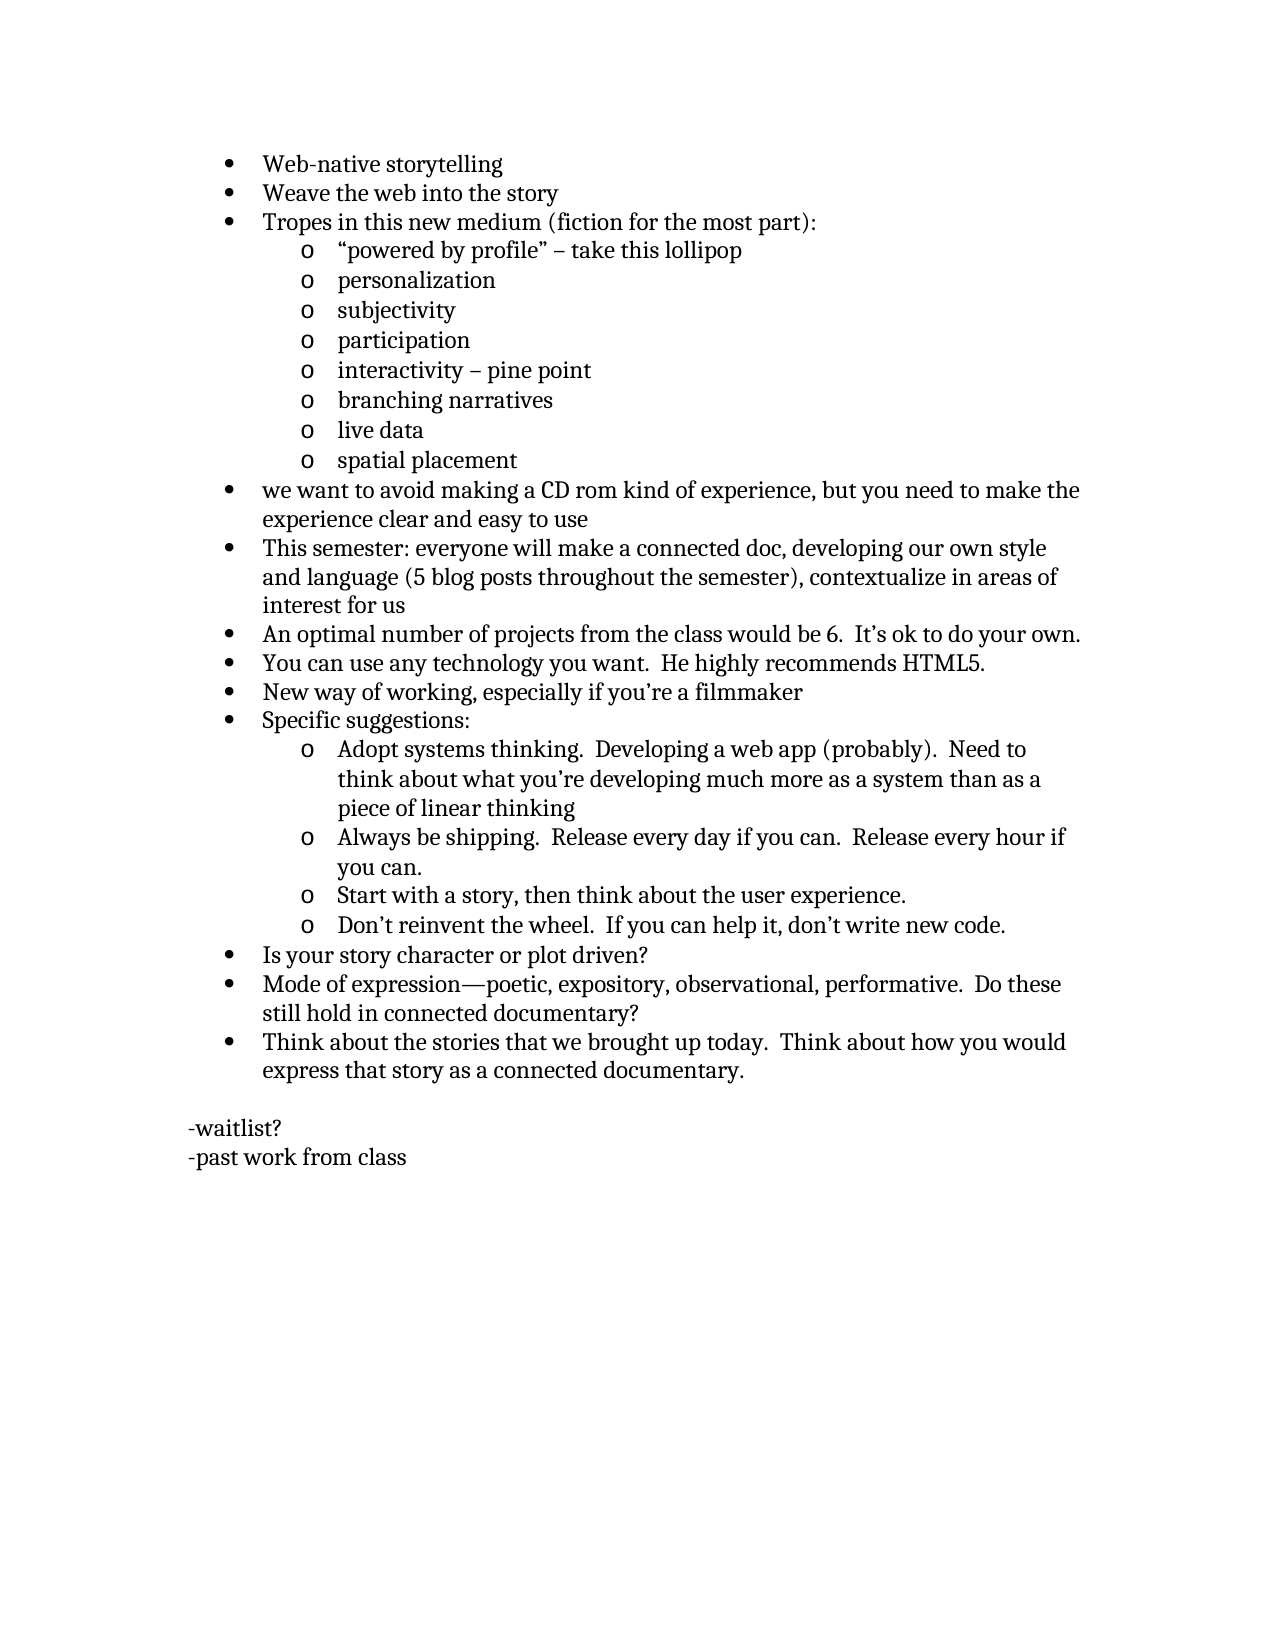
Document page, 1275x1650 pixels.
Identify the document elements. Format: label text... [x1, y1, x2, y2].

list personalization [300, 266, 1087, 296]
list Always be shipping. Release every day if you can. Release every hour if you can. [300, 822, 1087, 881]
list Web-native storytelling [225, 150, 1087, 179]
list subjectivity [300, 296, 1087, 326]
list This semester: everyone will make a connected doc, developing our own style and language (5 blog posts throughout the semester), contextualize in areas of interest for us [225, 534, 1087, 620]
list spatial placement [300, 446, 1087, 476]
list Don’t reinvent the wheel. If you can help it, don’t write new code. [300, 911, 1087, 941]
list New way of working, especially if you’re a filmmaker [225, 677, 1087, 706]
text -past work from class [187, 1142, 1087, 1171]
list You can use any technology you want. He highly recommends HTML5. [225, 649, 1087, 677]
list Mode of expression—poetic, expository, observational, performative. Do these still hold in connected documentary? [225, 970, 1087, 1027]
list Specific suggestions: [225, 706, 1087, 735]
list Think about the stories that we brought up today. Think about how you would express that story as a connected documentary. [225, 1027, 1087, 1085]
list live data [300, 416, 1087, 446]
list Weave the web into the story [225, 179, 1087, 207]
list Tropes in this new medium (fiction for the most part): [225, 207, 1087, 236]
list Adopt systems thinking. Developing a web app (probably). Need to think about what you’re developing much more as a system than as a piece of linear thinking [300, 735, 1087, 822]
text -waitlist? [187, 1114, 1087, 1142]
list participation [300, 326, 1087, 356]
list Is your story character or plot driven? [225, 941, 1087, 970]
list An optimal number of projects from the class would be 6. It’s ok to do your own. [225, 620, 1087, 649]
list interactivity – pine point [300, 356, 1087, 386]
list “powered by profile” – take this lollipop [300, 236, 1087, 266]
list Start with a story, then think about the user experience. [300, 881, 1087, 911]
list branching narratives [300, 386, 1087, 416]
list we want to avoid making a CD rom kind of experience, but you need to make the experience clear and easy to use [225, 476, 1087, 534]
